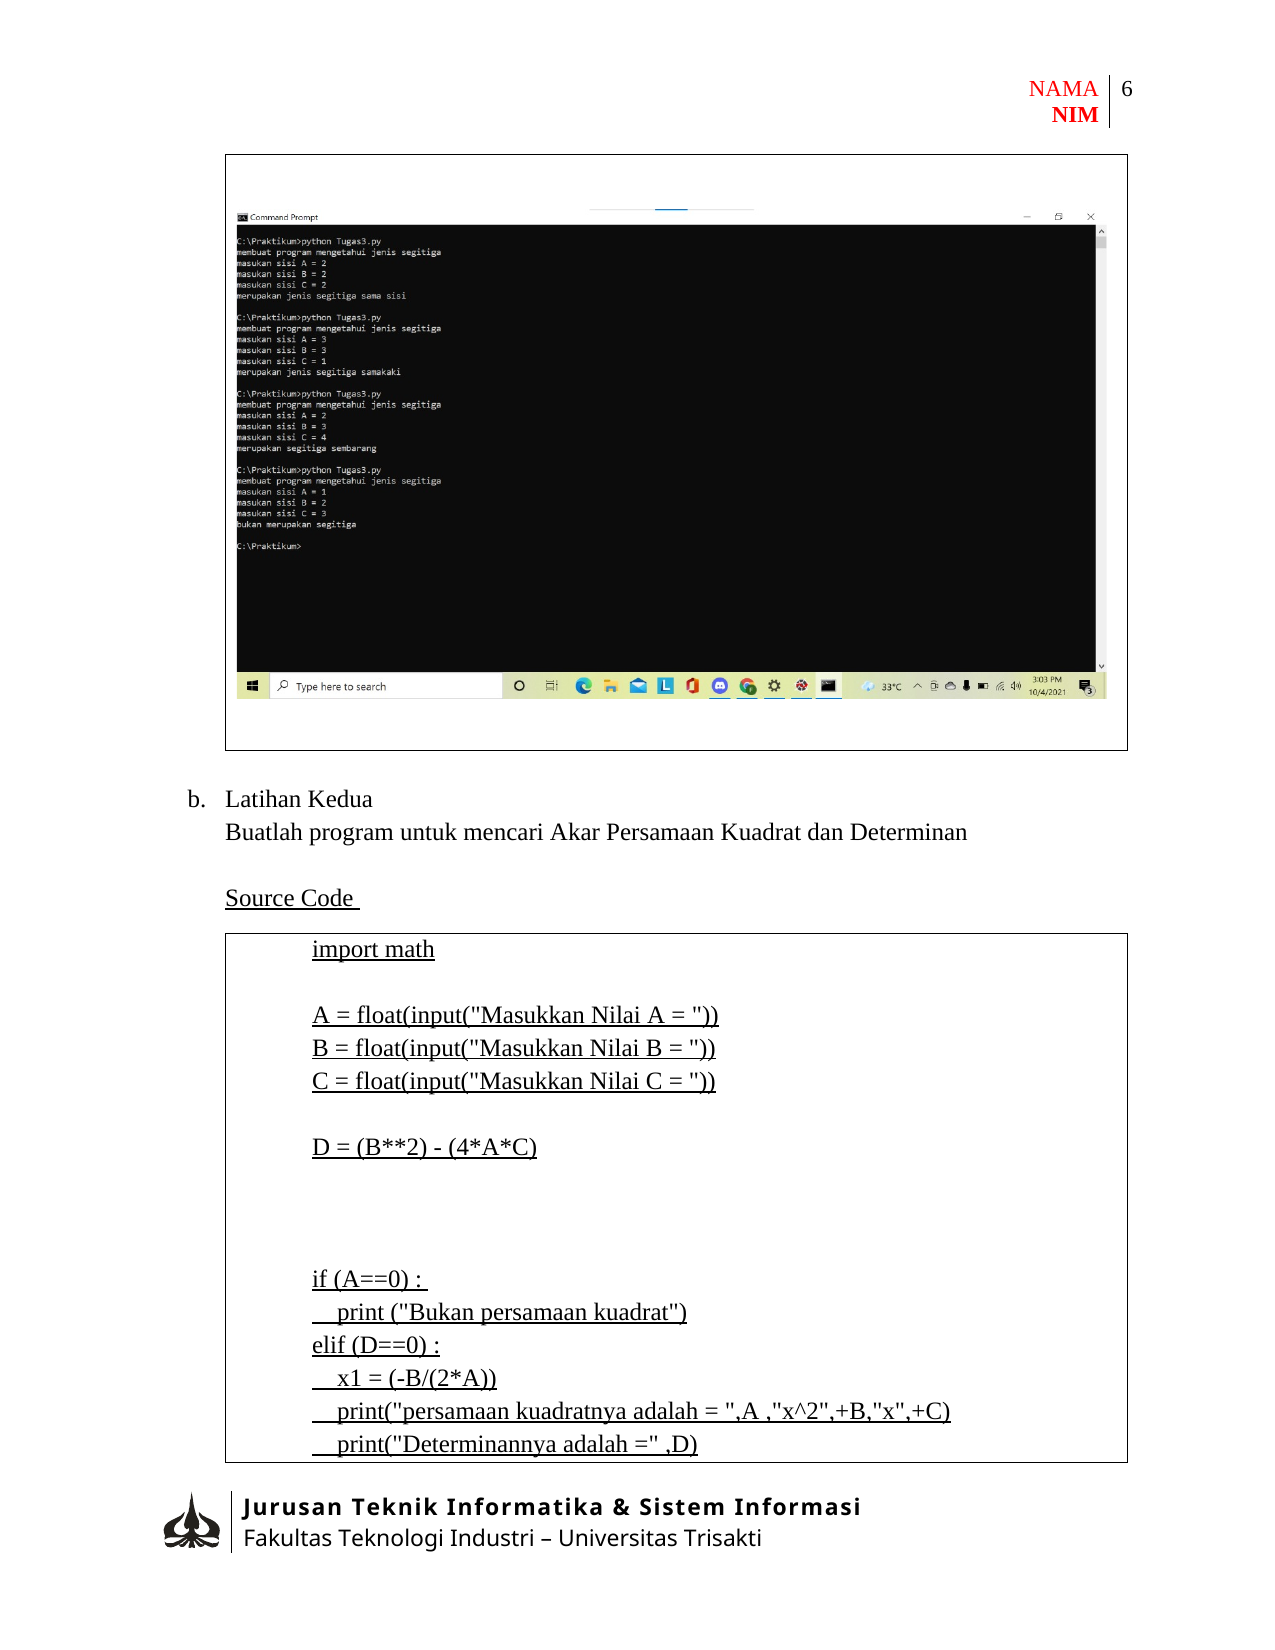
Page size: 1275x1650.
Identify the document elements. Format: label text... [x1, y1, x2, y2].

list Buatlah program untuk mencari Akar Persamaan Kuadrat dan Determinan [225, 817, 1125, 846]
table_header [226, 934, 1127, 1462]
list Source Code [225, 883, 1125, 912]
picture [236, 209, 1107, 699]
list Latihan Kedua [187, 784, 1125, 813]
table_header [226, 155, 1127, 750]
